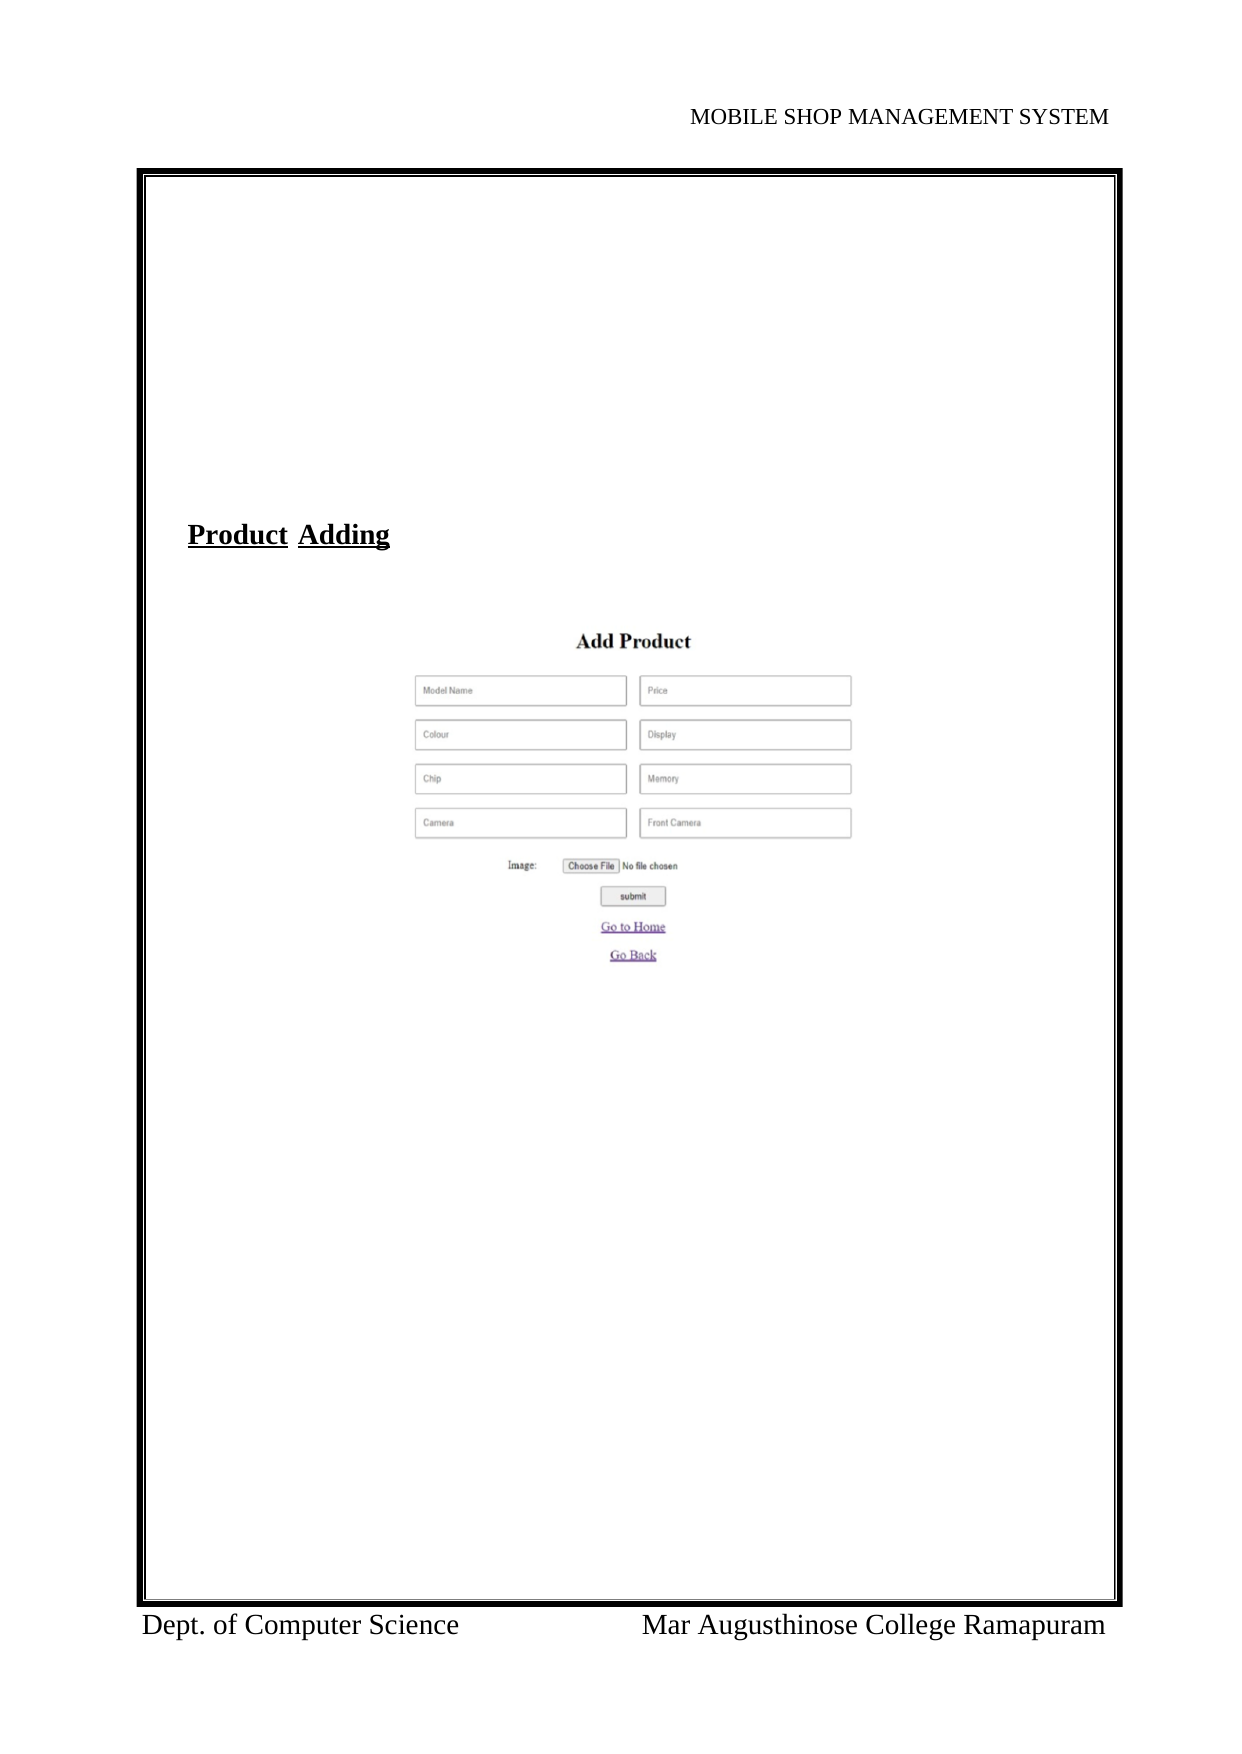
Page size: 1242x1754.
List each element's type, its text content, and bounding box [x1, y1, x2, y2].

picture [136, 168, 1123, 1607]
text ProductAdding [187, 502, 1109, 551]
text MOBILE SHOP MANAGEMENT SYSTEM [142, 103, 1109, 130]
text Dept. of Computer Science Mar Augusthinose College Ramapuram [142, 1607, 1109, 1641]
